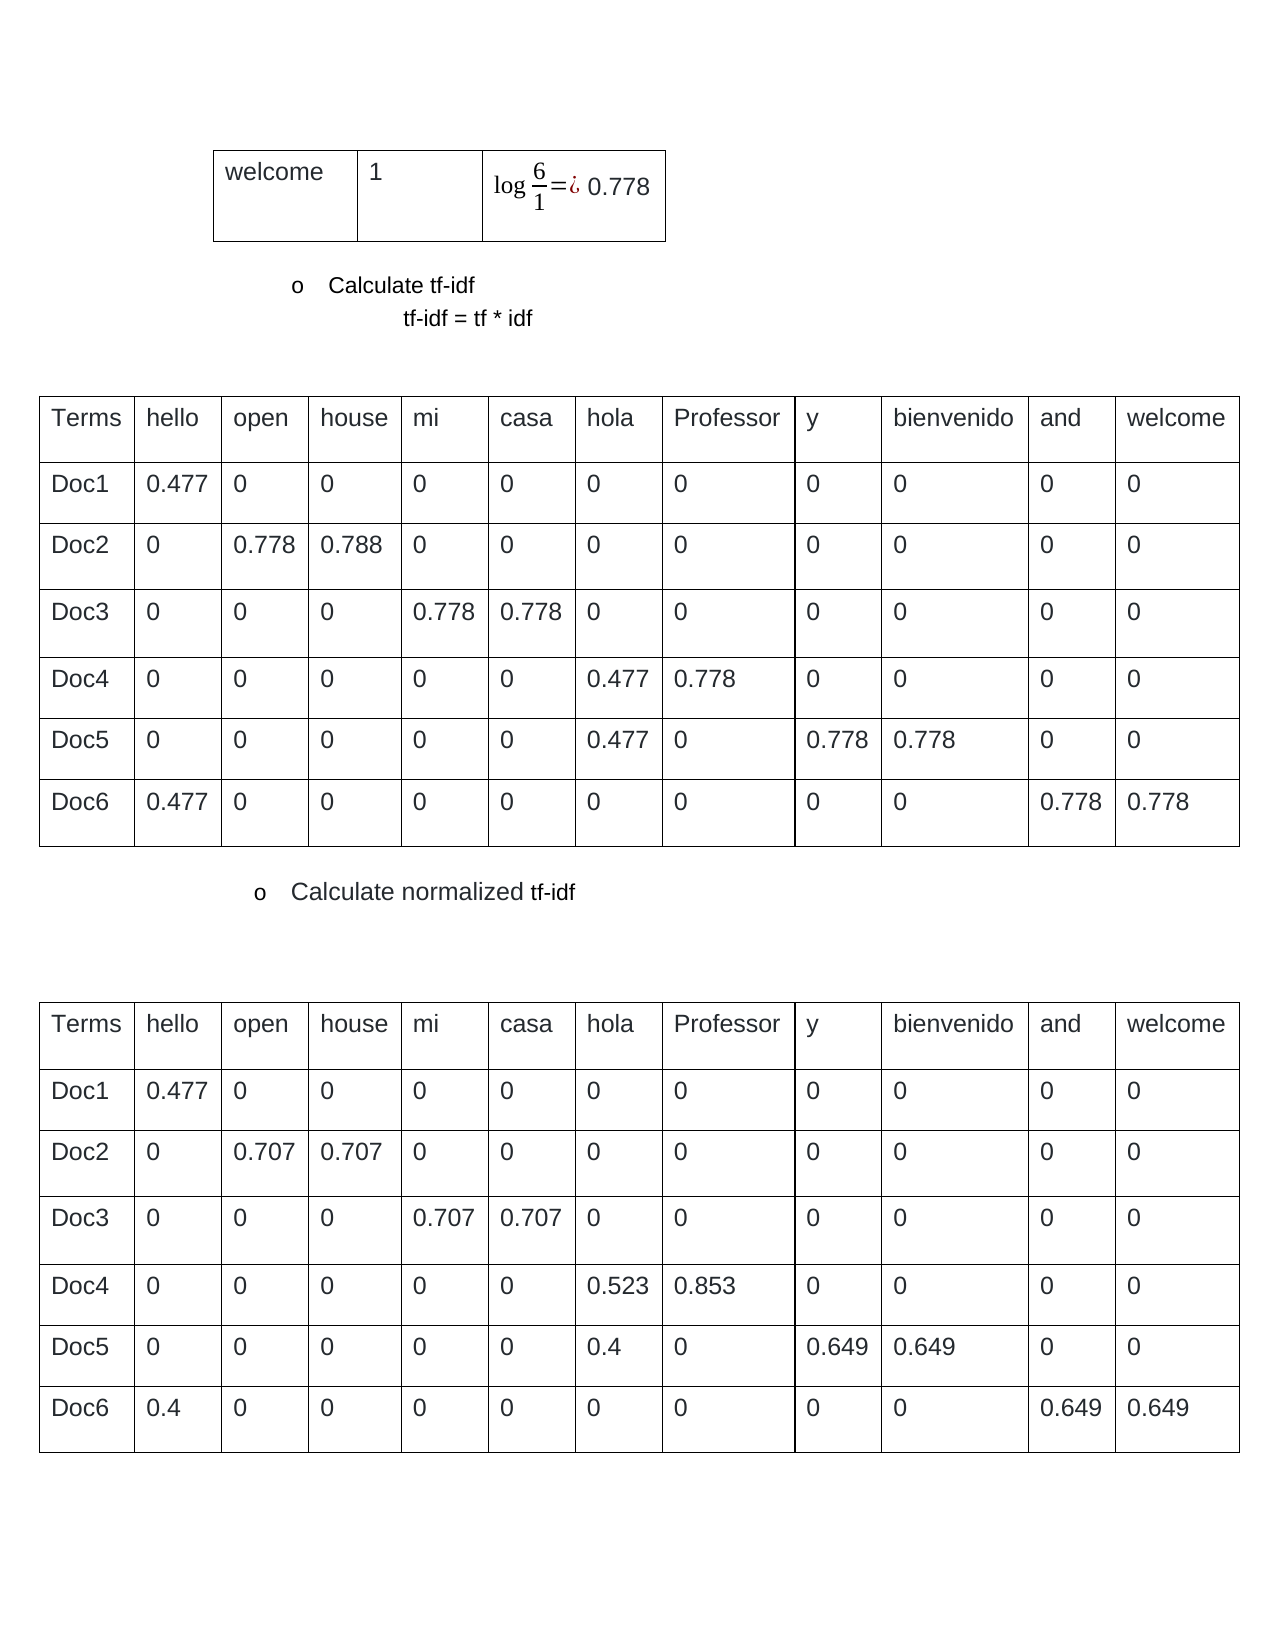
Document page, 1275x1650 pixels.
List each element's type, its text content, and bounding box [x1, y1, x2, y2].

table_cell 0.778 [483, 151, 665, 241]
table_cell 0 [489, 1326, 575, 1386]
table_cell 0.4 [576, 1326, 662, 1386]
table_cell 0 [309, 1265, 401, 1325]
table_cell 0 [222, 1326, 308, 1386]
table_cell 0 [796, 1265, 881, 1325]
table_cell 0 [576, 1070, 662, 1129]
table_cell 0 [402, 463, 488, 523]
table_cell 0 [402, 658, 488, 718]
table_cell 0 [309, 658, 401, 718]
table_cell 0.788 [309, 524, 401, 589]
table_cell 0 [663, 590, 794, 657]
table_cell 0 [796, 780, 881, 846]
table_cell 0.649 [796, 1326, 881, 1386]
table_cell 0.778 [489, 590, 575, 657]
table_cell 0 [1029, 463, 1115, 523]
table_cell 0 [796, 1131, 881, 1196]
table_cell 0.707 [489, 1197, 575, 1264]
table_cell 0 [882, 1387, 1028, 1452]
table_cell welcome [214, 151, 357, 241]
table_cell 0 [309, 1070, 401, 1129]
table_header and [1029, 1003, 1115, 1068]
table_cell 0 [576, 1131, 662, 1196]
table_cell 0 [489, 658, 575, 718]
list tf-idf = tf * idf [403, 305, 1125, 331]
table_cell 0 [1116, 1326, 1239, 1386]
table_cell 0 [1116, 463, 1239, 523]
table_cell 0 [882, 1265, 1028, 1325]
table_cell 0 [135, 590, 221, 657]
table_cell 0 [1029, 658, 1115, 718]
table_cell 0 [402, 1326, 488, 1386]
table_cell 0 [402, 1070, 488, 1129]
table_header Professor [663, 397, 794, 462]
table_cell 0 [489, 1387, 575, 1452]
table_cell 0.853 [663, 1265, 794, 1325]
table_cell 0 [796, 463, 881, 523]
table_cell 0.649 [1116, 1387, 1239, 1452]
table_header Terms [40, 397, 134, 462]
table_cell 0 [309, 463, 401, 523]
table_header hola [576, 397, 662, 462]
table_cell Doc3 [40, 1197, 134, 1264]
table_header casa [489, 1003, 575, 1068]
table_cell 0 [309, 590, 401, 657]
table_cell 0 [489, 719, 575, 779]
table_cell Doc4 [40, 1265, 134, 1325]
table_cell 0 [309, 719, 401, 779]
list Calculate tf-idf [291, 272, 1125, 301]
table_cell 0 [135, 658, 221, 718]
table_cell 0 [489, 1070, 575, 1129]
table_cell 0 [1029, 719, 1115, 779]
table_cell 0.477 [135, 1070, 221, 1129]
table_cell 0 [882, 590, 1028, 657]
table_cell 0 [796, 1387, 881, 1452]
table_cell 0 [882, 524, 1028, 589]
table_cell 0 [1116, 1197, 1239, 1264]
table_cell 0.707 [309, 1131, 401, 1196]
table_header bienvenido [882, 1003, 1028, 1068]
table_cell 0 [882, 1131, 1028, 1196]
table_cell 0 [309, 1326, 401, 1386]
table_cell 0 [222, 719, 308, 779]
table_header open [222, 397, 308, 462]
table_cell 0.649 [1029, 1387, 1115, 1452]
table_cell 0 [1029, 1326, 1115, 1386]
table_header mi [402, 397, 488, 462]
table_header casa [489, 397, 575, 462]
table_cell 0 [1116, 1070, 1239, 1129]
table_cell 0.778 [1116, 780, 1239, 846]
table_cell 0 [489, 1265, 575, 1325]
table_header y [796, 1003, 881, 1068]
table_cell 0 [1116, 1265, 1239, 1325]
table_cell 0 [1116, 590, 1239, 657]
table_cell 0 [402, 1265, 488, 1325]
table_cell 0 [882, 780, 1028, 846]
table_cell 0.649 [882, 1326, 1028, 1386]
table_cell Doc6 [40, 1387, 134, 1452]
table_cell 0 [135, 524, 221, 589]
table_cell 0 [796, 524, 881, 589]
table_header house [309, 1003, 401, 1068]
table_cell 0.778 [222, 524, 308, 589]
table_cell 0.778 [796, 719, 881, 779]
table_cell 0 [222, 590, 308, 657]
table_cell 0 [222, 780, 308, 846]
table_cell 0 [309, 1387, 401, 1452]
table_cell 0 [135, 1131, 221, 1196]
table_cell 0 [489, 524, 575, 589]
table_cell 0 [402, 780, 488, 846]
table_cell 0 [663, 1197, 794, 1264]
table_cell 0 [1029, 524, 1115, 589]
table_cell 0.477 [135, 780, 221, 846]
table_cell 0 [1116, 719, 1239, 779]
table_header Professor [663, 1003, 794, 1068]
table_header house [309, 397, 401, 462]
table_cell 0 [222, 1197, 308, 1264]
table_cell 0 [576, 780, 662, 846]
table_cell 0 [576, 590, 662, 657]
table_cell 0 [663, 780, 794, 846]
table_cell Doc5 [40, 1326, 134, 1386]
table_cell 0.778 [663, 658, 794, 718]
table_cell 0 [309, 1197, 401, 1264]
table_cell 0 [576, 463, 662, 523]
table_cell 0 [663, 1070, 794, 1129]
table_cell 0 [882, 463, 1028, 523]
table_cell 0.477 [576, 658, 662, 718]
table_header hola [576, 1003, 662, 1068]
table_cell 0 [663, 1387, 794, 1452]
table_cell Doc3 [40, 590, 134, 657]
table_header hello [135, 1003, 221, 1068]
table_cell 0 [663, 719, 794, 779]
table_cell 0.707 [222, 1131, 308, 1196]
table_cell Doc6 [40, 780, 134, 846]
table_cell 0 [882, 1070, 1028, 1129]
table_cell 0.4 [135, 1387, 221, 1452]
table_cell 0 [663, 1326, 794, 1386]
table_cell Doc5 [40, 719, 134, 779]
table_cell 0 [796, 1070, 881, 1129]
table_cell 0 [1029, 1265, 1115, 1325]
table_cell 0 [1029, 1197, 1115, 1264]
table_cell 0 [135, 719, 221, 779]
table_header welcome [1116, 1003, 1239, 1068]
table_cell 0 [135, 1197, 221, 1264]
table_header y [796, 397, 881, 462]
table_cell 0.778 [882, 719, 1028, 779]
table_cell 0.477 [135, 463, 221, 523]
table_cell 0 [1116, 1131, 1239, 1196]
table_cell 0.707 [402, 1197, 488, 1264]
table_cell 0 [882, 1197, 1028, 1264]
table_header mi [402, 1003, 488, 1068]
table_cell 0 [135, 1265, 221, 1325]
table_cell 0 [489, 463, 575, 523]
table_cell 0 [222, 1070, 308, 1129]
table_cell 0 [1029, 1131, 1115, 1196]
table_cell Doc1 [40, 463, 134, 523]
table_cell Doc4 [40, 658, 134, 718]
table_cell 0 [663, 463, 794, 523]
table_cell Doc2 [40, 1131, 134, 1196]
table_cell 0 [796, 590, 881, 657]
table_cell 0 [1116, 524, 1239, 589]
table_cell 0 [1029, 1070, 1115, 1129]
table_cell Doc2 [40, 524, 134, 589]
table_header welcome [1116, 397, 1239, 462]
table_cell 0 [402, 524, 488, 589]
table_cell 0 [402, 719, 488, 779]
list Calculate normalized tf-idf [253, 877, 1125, 907]
table_cell 0 [882, 658, 1028, 718]
table_cell 0 [796, 658, 881, 718]
table_header open [222, 1003, 308, 1068]
table_cell 0 [489, 780, 575, 846]
table_cell 0 [222, 1265, 308, 1325]
table_cell 0 [489, 1131, 575, 1196]
table_cell 0 [222, 1387, 308, 1452]
table_cell 0 [663, 1131, 794, 1196]
table_header Terms [40, 1003, 134, 1068]
table_cell 0 [576, 1387, 662, 1452]
table_cell Doc1 [40, 1070, 134, 1129]
table_cell 0 [402, 1131, 488, 1196]
table_header and [1029, 397, 1115, 462]
table_header hello [135, 397, 221, 462]
table_cell 0 [1116, 658, 1239, 718]
table_cell 0.778 [402, 590, 488, 657]
table_cell 0.778 [1029, 780, 1115, 846]
table_cell 0 [135, 1326, 221, 1386]
table_cell 1 [358, 151, 482, 241]
table_cell 0 [309, 780, 401, 846]
table_cell 0 [222, 463, 308, 523]
table_header bienvenido [882, 397, 1028, 462]
table_cell 0 [222, 658, 308, 718]
table_cell 0 [663, 524, 794, 589]
table_cell 0.477 [576, 719, 662, 779]
table_cell 0 [1029, 590, 1115, 657]
table_cell 0 [576, 524, 662, 589]
table_cell 0 [796, 1197, 881, 1264]
table_cell 0 [402, 1387, 488, 1452]
table_cell 0 [576, 1197, 662, 1264]
table_cell 0.523 [576, 1265, 662, 1325]
